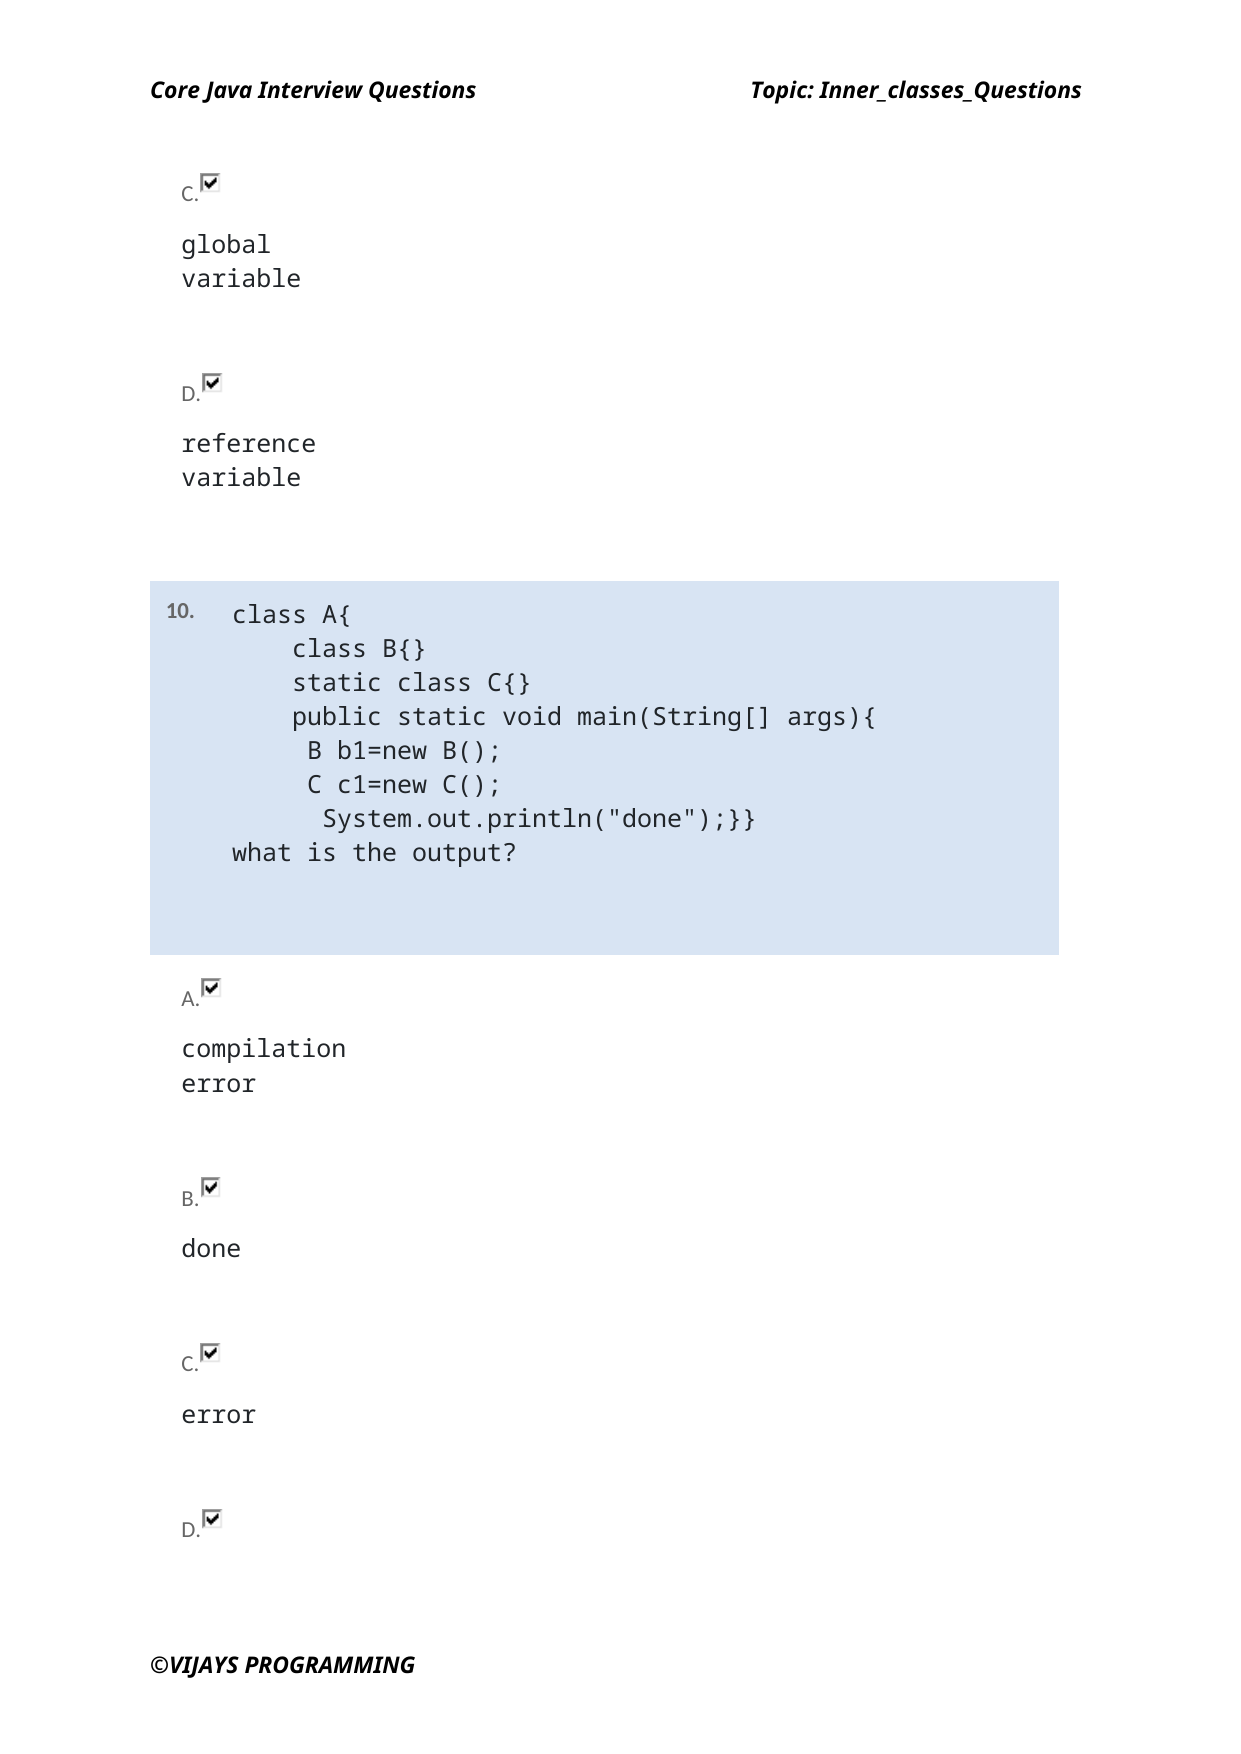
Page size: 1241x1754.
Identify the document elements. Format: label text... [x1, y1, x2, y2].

table_cell [150, 150, 1090, 581]
table_cell class A{ class B{} static class C{} public static void main(String[] args){ B b1=new B(); C c1=new C(); System.out.println("done");}} what is the output? [216, 581, 1059, 955]
table_cell 10. [150, 581, 216, 955]
table_cell [150, 955, 1090, 1578]
